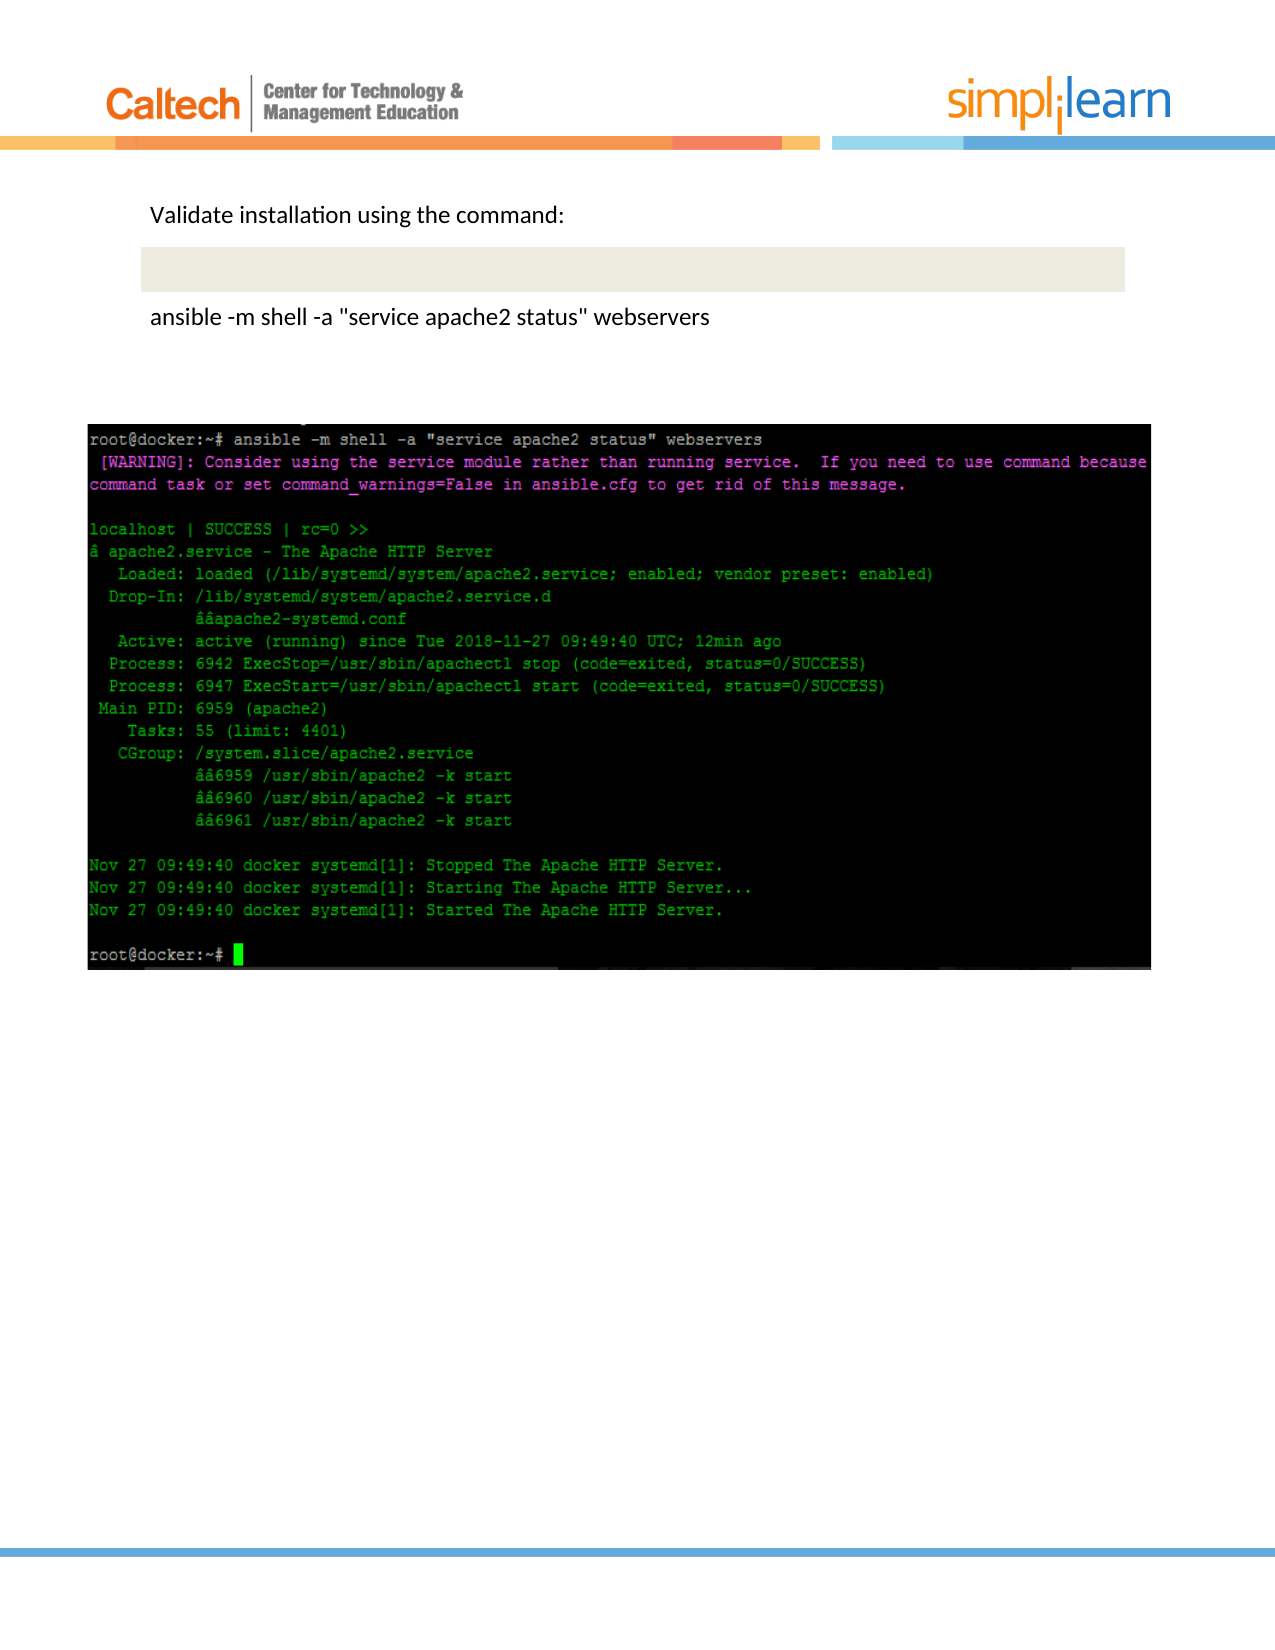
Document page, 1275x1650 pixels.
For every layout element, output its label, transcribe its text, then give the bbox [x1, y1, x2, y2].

picture [106, 75, 464, 133]
picture [0, 76, 1275, 150]
text Validate installation using the command: [150, 199, 1125, 230]
picture [87, 424, 1152, 970]
text ansible -m shell -a "service apache2 status" webservers [150, 292, 1125, 332]
picture [0, 1548, 1275, 1557]
